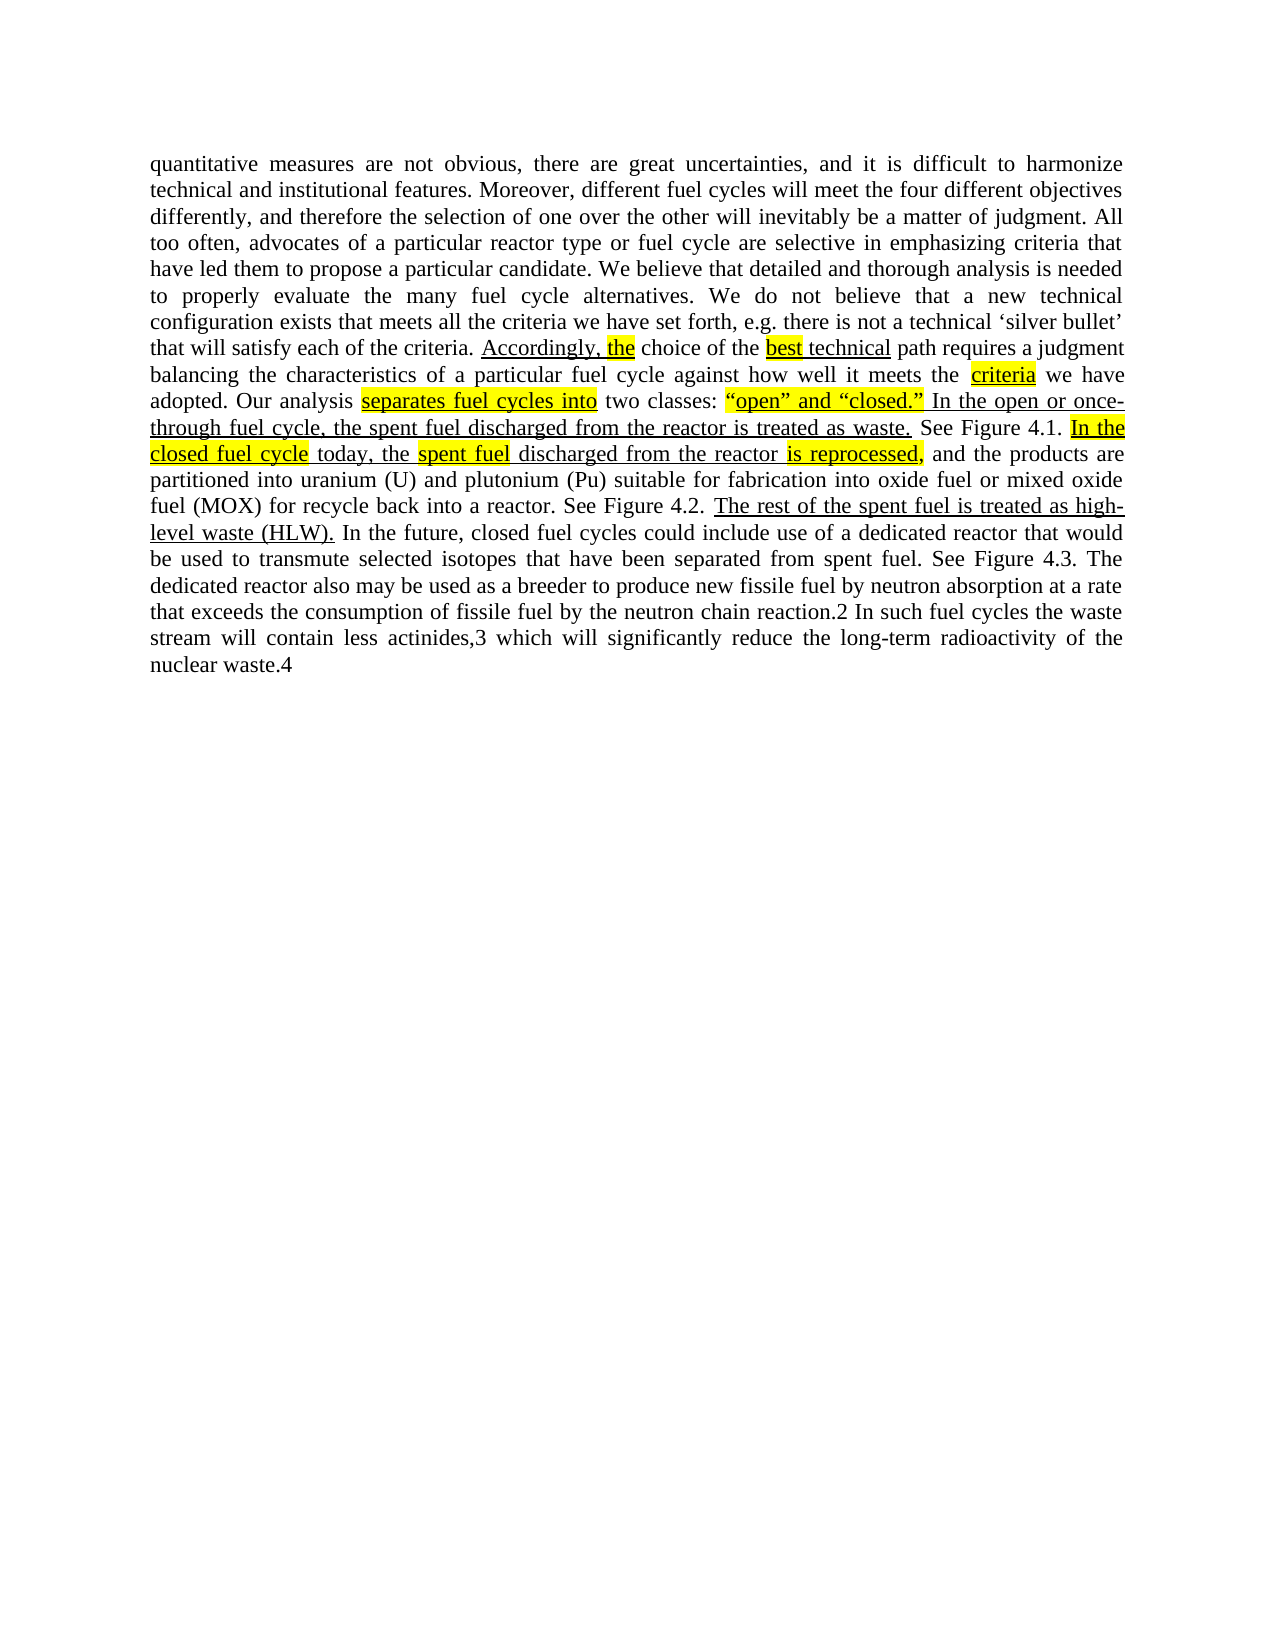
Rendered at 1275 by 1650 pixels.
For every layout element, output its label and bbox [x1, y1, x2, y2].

text [150, 150, 1125, 677]
